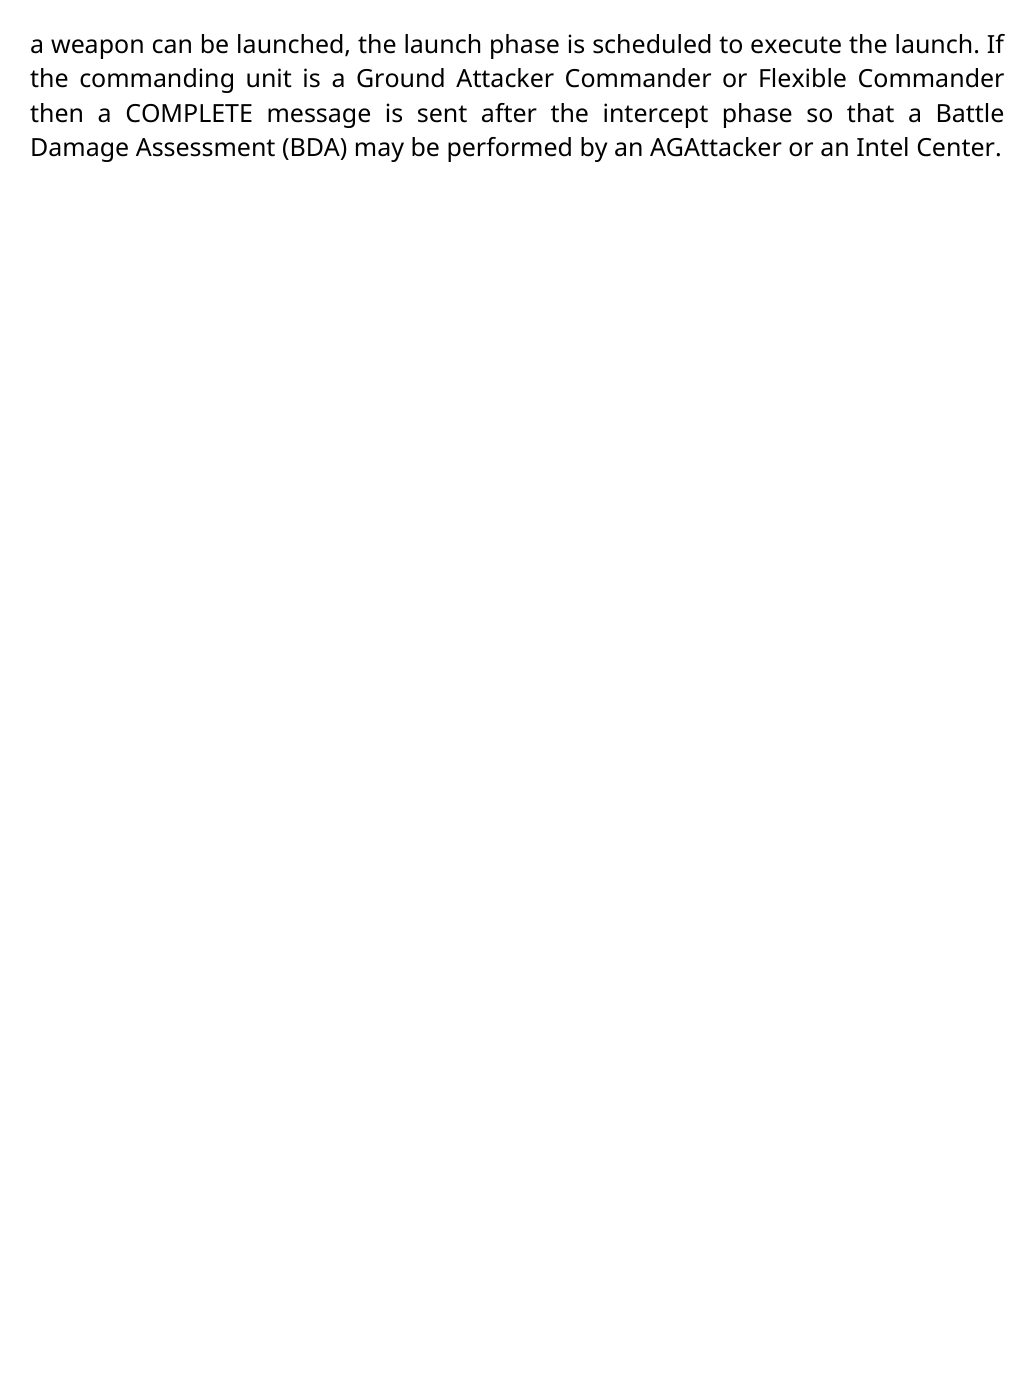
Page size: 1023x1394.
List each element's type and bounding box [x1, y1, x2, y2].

text [30, 27, 1006, 163]
